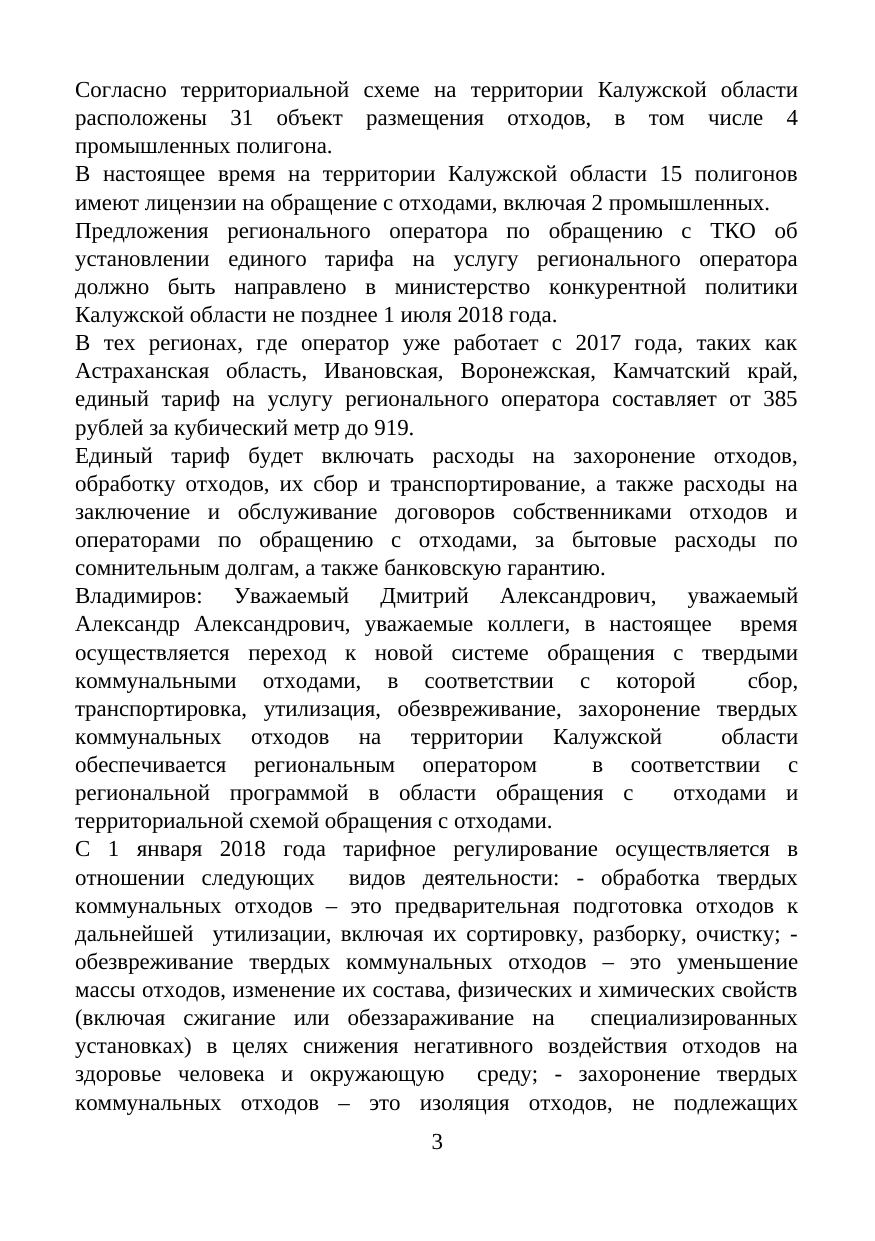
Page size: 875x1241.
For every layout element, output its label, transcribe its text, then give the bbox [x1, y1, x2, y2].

text В настоящее время на территории Калужской области 15 полигонов имеют лицензии на обращение с отходами, включая 2 промышленных. [75, 159, 799, 216]
text Единый тариф будет включать расходы на захоронение отходов, обработку отходов, их сбор и транспортирование, а также расходы на заключение и обслуживание договоров собственниками отходов и операторами по обращению с отходами, за бытовые расходы по сомнительным долгам, а также банковскую гарантию. [75, 441, 799, 581]
text Предложения регионального оператора по обращению с ТКО об установлении единого тарифа на услугу регионального оператора должно быть направлено в министерство конкурентной политики Калужской области не позднее 1 июля 2018 года. [75, 216, 799, 328]
text Владимиров: Уважаемый Дмитрий Александрович, уважаемый Александр Александрович, уважаемые коллеги, в настоящее время осуществляется переход к новой системе обращения с твердыми коммунальными отходами, в соответствии с которой сбор, транспортировка, утилизация, обезвреживание, захоронение твердых коммунальных отходов на территории Калужской области обеспечивается региональным оператором в соответствии с региональной программой в области обращения с отходами и территориальной схемой обращения с отходами. [75, 581, 799, 834]
text Согласно территориальной схеме на территории Калужской области расположены 31 объект размещения отходов, в том числе 4 промышленных полигона. [75, 75, 799, 159]
text В тех регионах, где оператор уже работает с 2017 года, таких как Астраханская область, Ивановская, Воронежская, Камчатский край, единый тариф на услугу регионального оператора составляет от 385 рублей за кубический метр до 919. [75, 328, 799, 441]
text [75, 834, 799, 1116]
